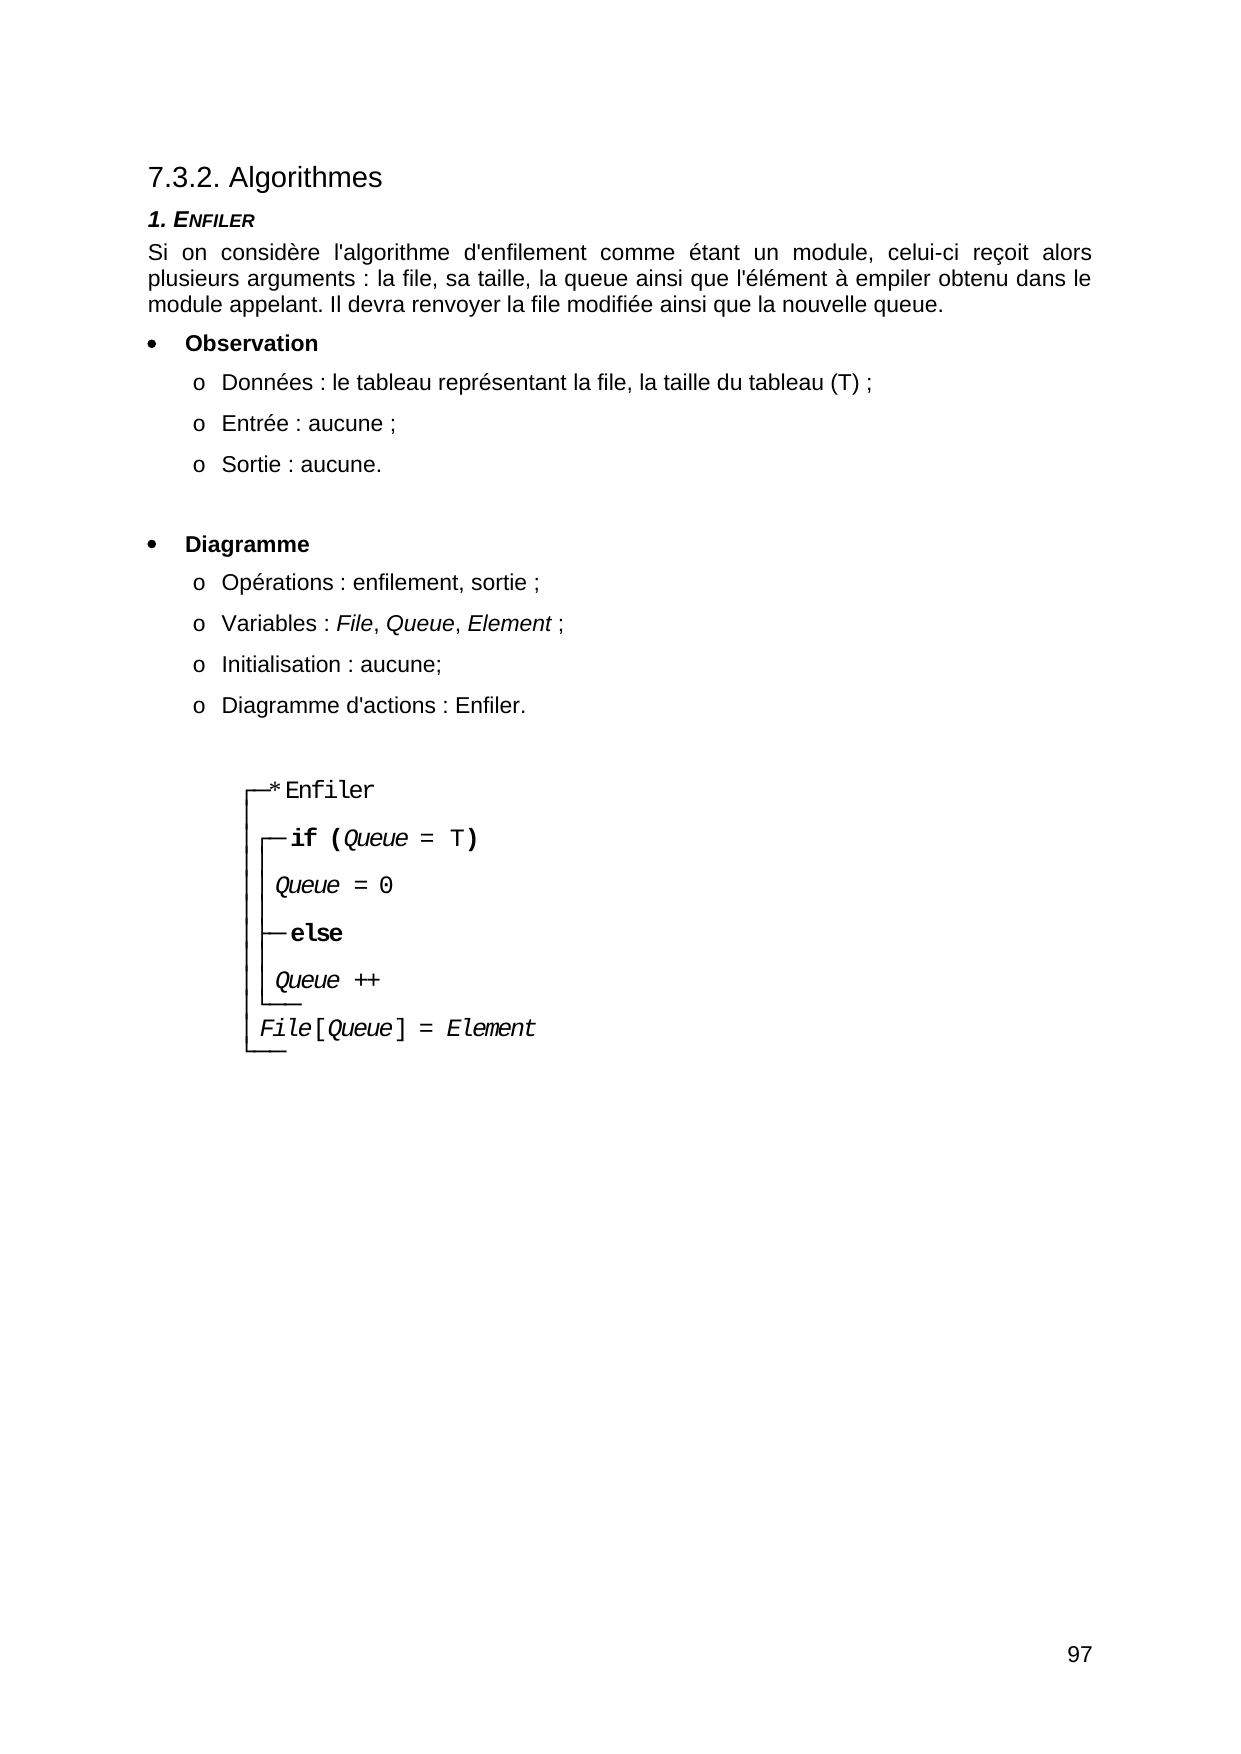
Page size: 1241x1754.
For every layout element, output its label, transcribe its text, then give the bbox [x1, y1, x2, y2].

text Diagramme [148, 531, 1093, 557]
text Sortie : aucune. [192, 451, 1093, 479]
text Diagramme d'actions : Enfiler. [192, 692, 1093, 720]
text Variables : File, Queue, Element ; [192, 610, 1093, 638]
text Observation [148, 330, 1093, 357]
text Opérations : enfilement, sortie ; [192, 569, 1093, 598]
text Données : le tableau représentant la file, la taille du tableau (T) ; [192, 369, 1093, 397]
text Entrée : aucune ; [192, 410, 1093, 438]
text Initialisation : aucune; [192, 651, 1093, 679]
subtitle Algorithmes [148, 160, 1093, 194]
subtitle Enfiler [148, 206, 1093, 232]
text Si on considère l'algorithme d'enfilement comme étant un module, celui-ci reçoit alors plusieurs arguments : la file, sa taille, la queue ainsi que l'élément à empiler obtenu dans le module appelant. Il devra renvoyer la file modifiée ainsi que la nouvelle queue. [148, 239, 1093, 318]
